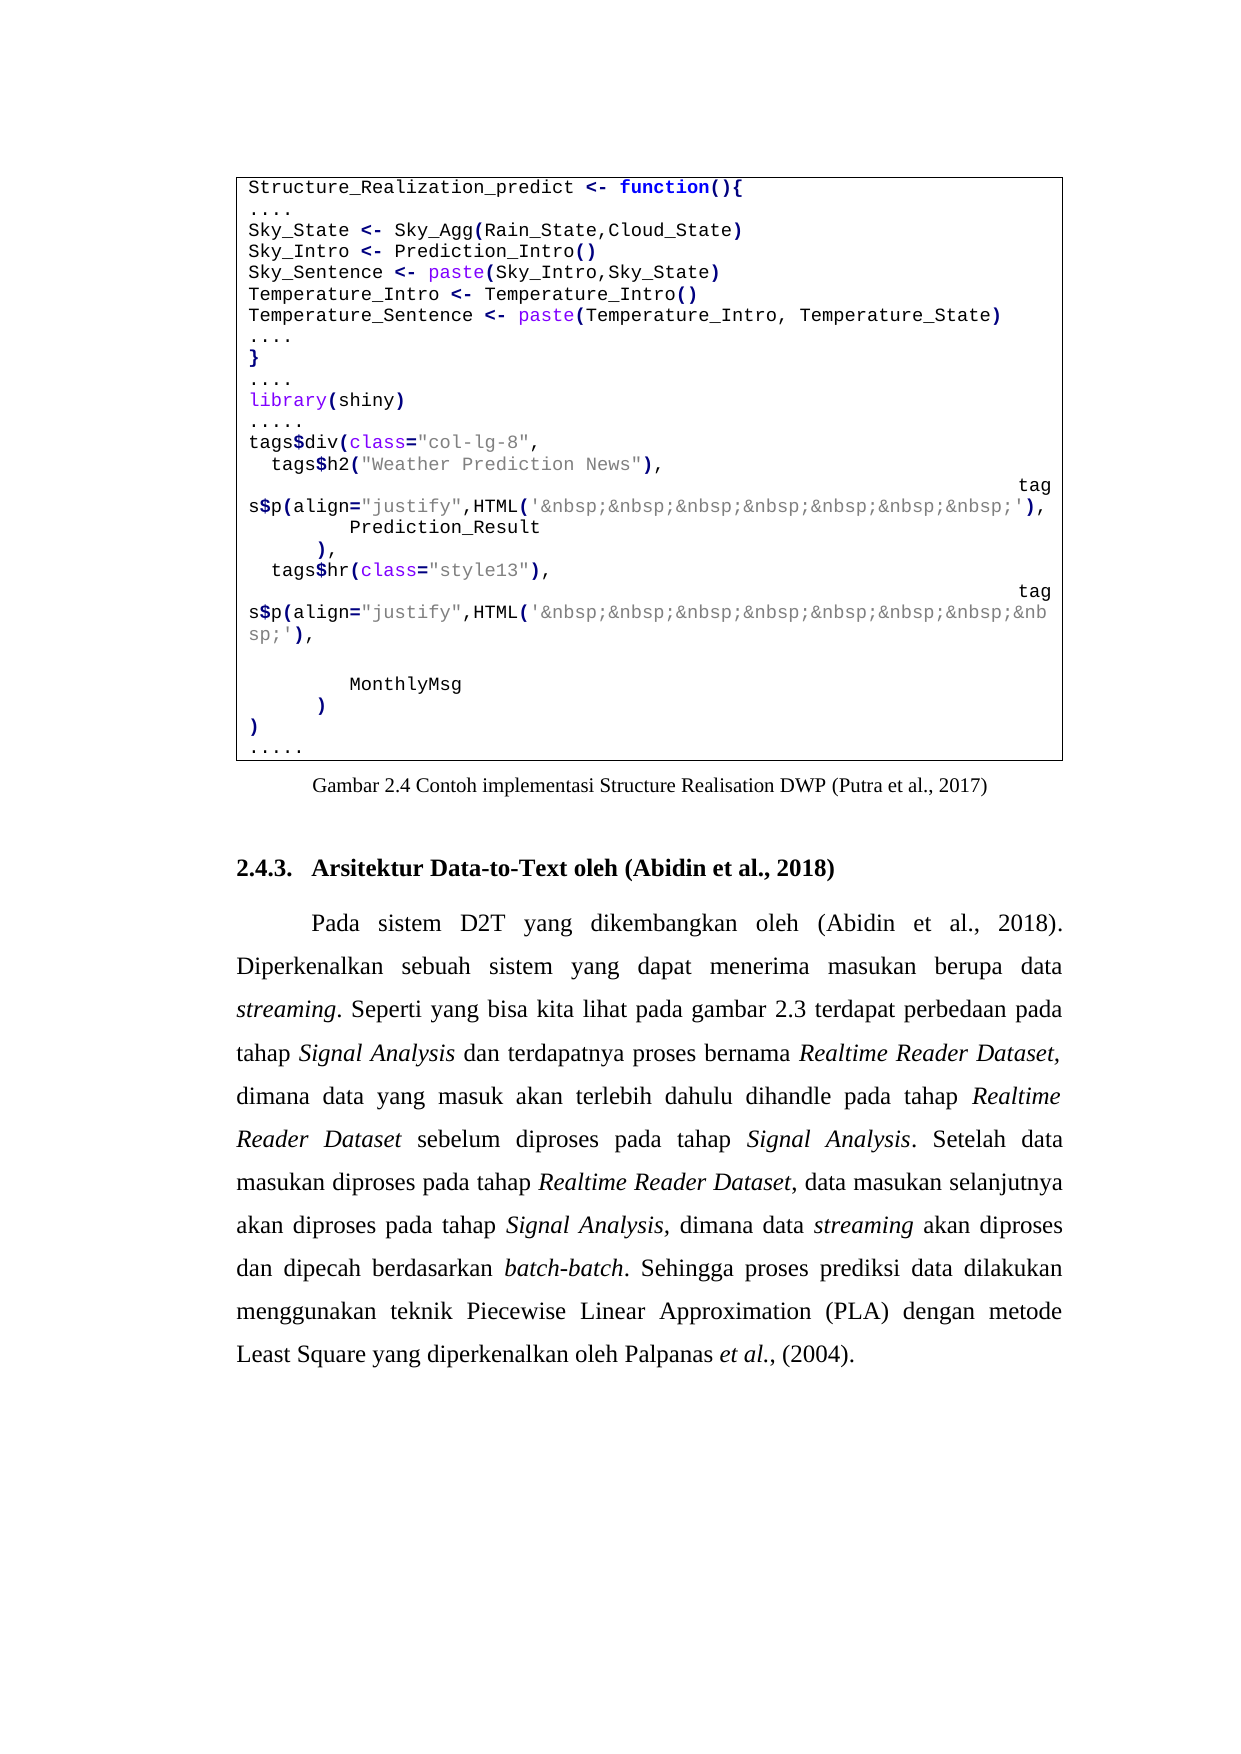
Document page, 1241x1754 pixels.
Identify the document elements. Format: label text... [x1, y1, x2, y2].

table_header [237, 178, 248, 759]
subtitle Arsitektur Data-to-Text oleh (Abidin et al., 2018) [236, 853, 1063, 881]
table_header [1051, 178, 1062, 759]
text Pada sistem D2T yang dikembangkan oleh (Abidin et al., 2018). Diperkenalkan sebuah sistem yang dapat menerima masukan berupa data streaming. Seperti yang bisa kita lihat pada gambar 2.3 terdapat perbedaan pada tahap Signal Analysis dan terdapatnya proses bernama Realtime Reader Dataset, dimana data yang masuk akan terlebih dahulu dihandle pada tahap Realtime Reader Dataset sebelum diproses pada tahap Signal Analysis. Setelah data masukan diproses pada tahap Realtime Reader Dataset, data masukan selanjutnya akan diproses pada tahap Signal Analysis, dimana data streaming akan diproses dan dipecah berdasarkan batch-batch. Sehingga proses prediksi data dilakukan menggunakan teknik Piecewise Linear Approximation (PLA) dengan metode Least Square yang diperkenalkan oleh Palpanas et al., (2004). [236, 908, 1063, 1368]
text Gambar 2.4 Contoh implementasi Structure Realisation DWP (Putra et al., 2017) [236, 773, 1063, 797]
